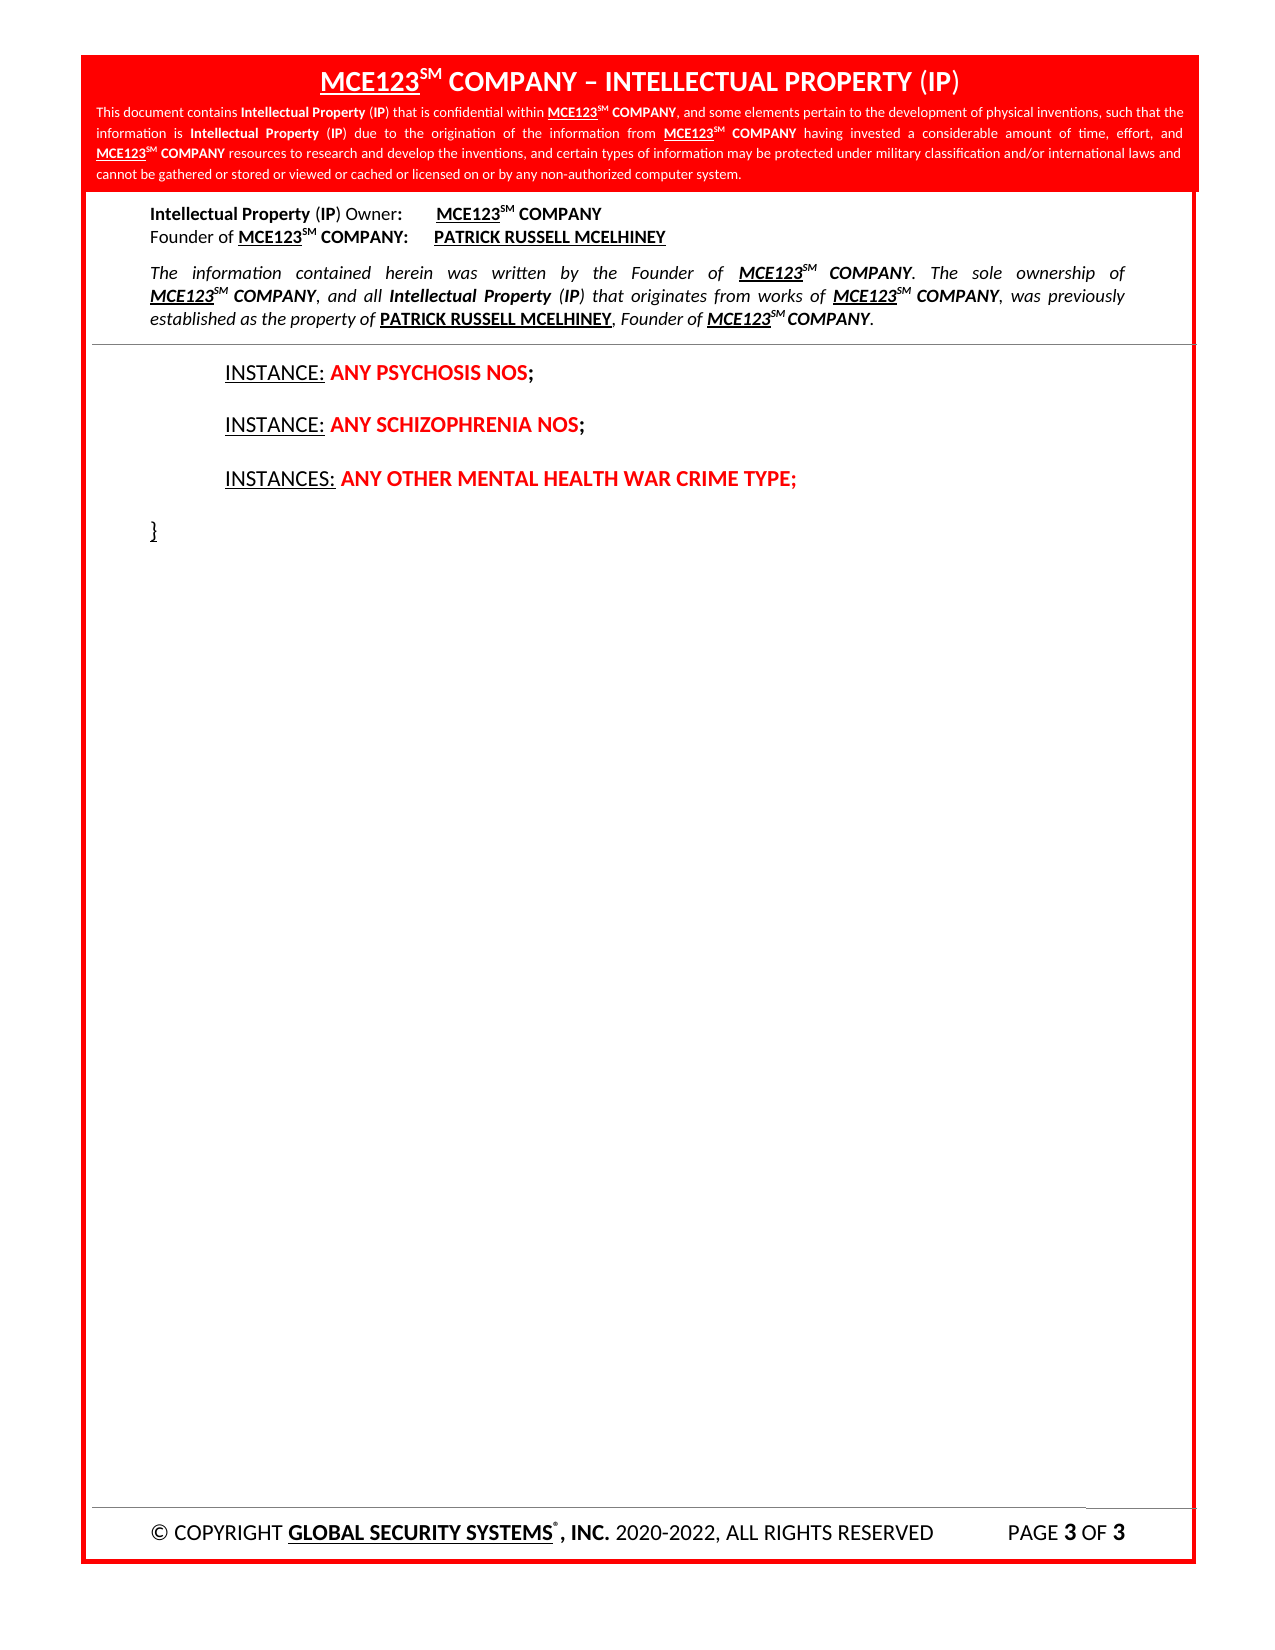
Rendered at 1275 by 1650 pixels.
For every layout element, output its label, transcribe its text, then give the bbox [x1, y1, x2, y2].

text INSTANCES: ANY OTHER MENTAL HEALTH WAR CRIME TYPE; [187, 464, 1125, 492]
text INSTANCE: ANY SCHIZOPHRENIA NOS; [187, 411, 1125, 439]
text INSTANCE: ANY PSYCHOSIS NOS; [187, 358, 1125, 386]
text } [150, 517, 1125, 545]
